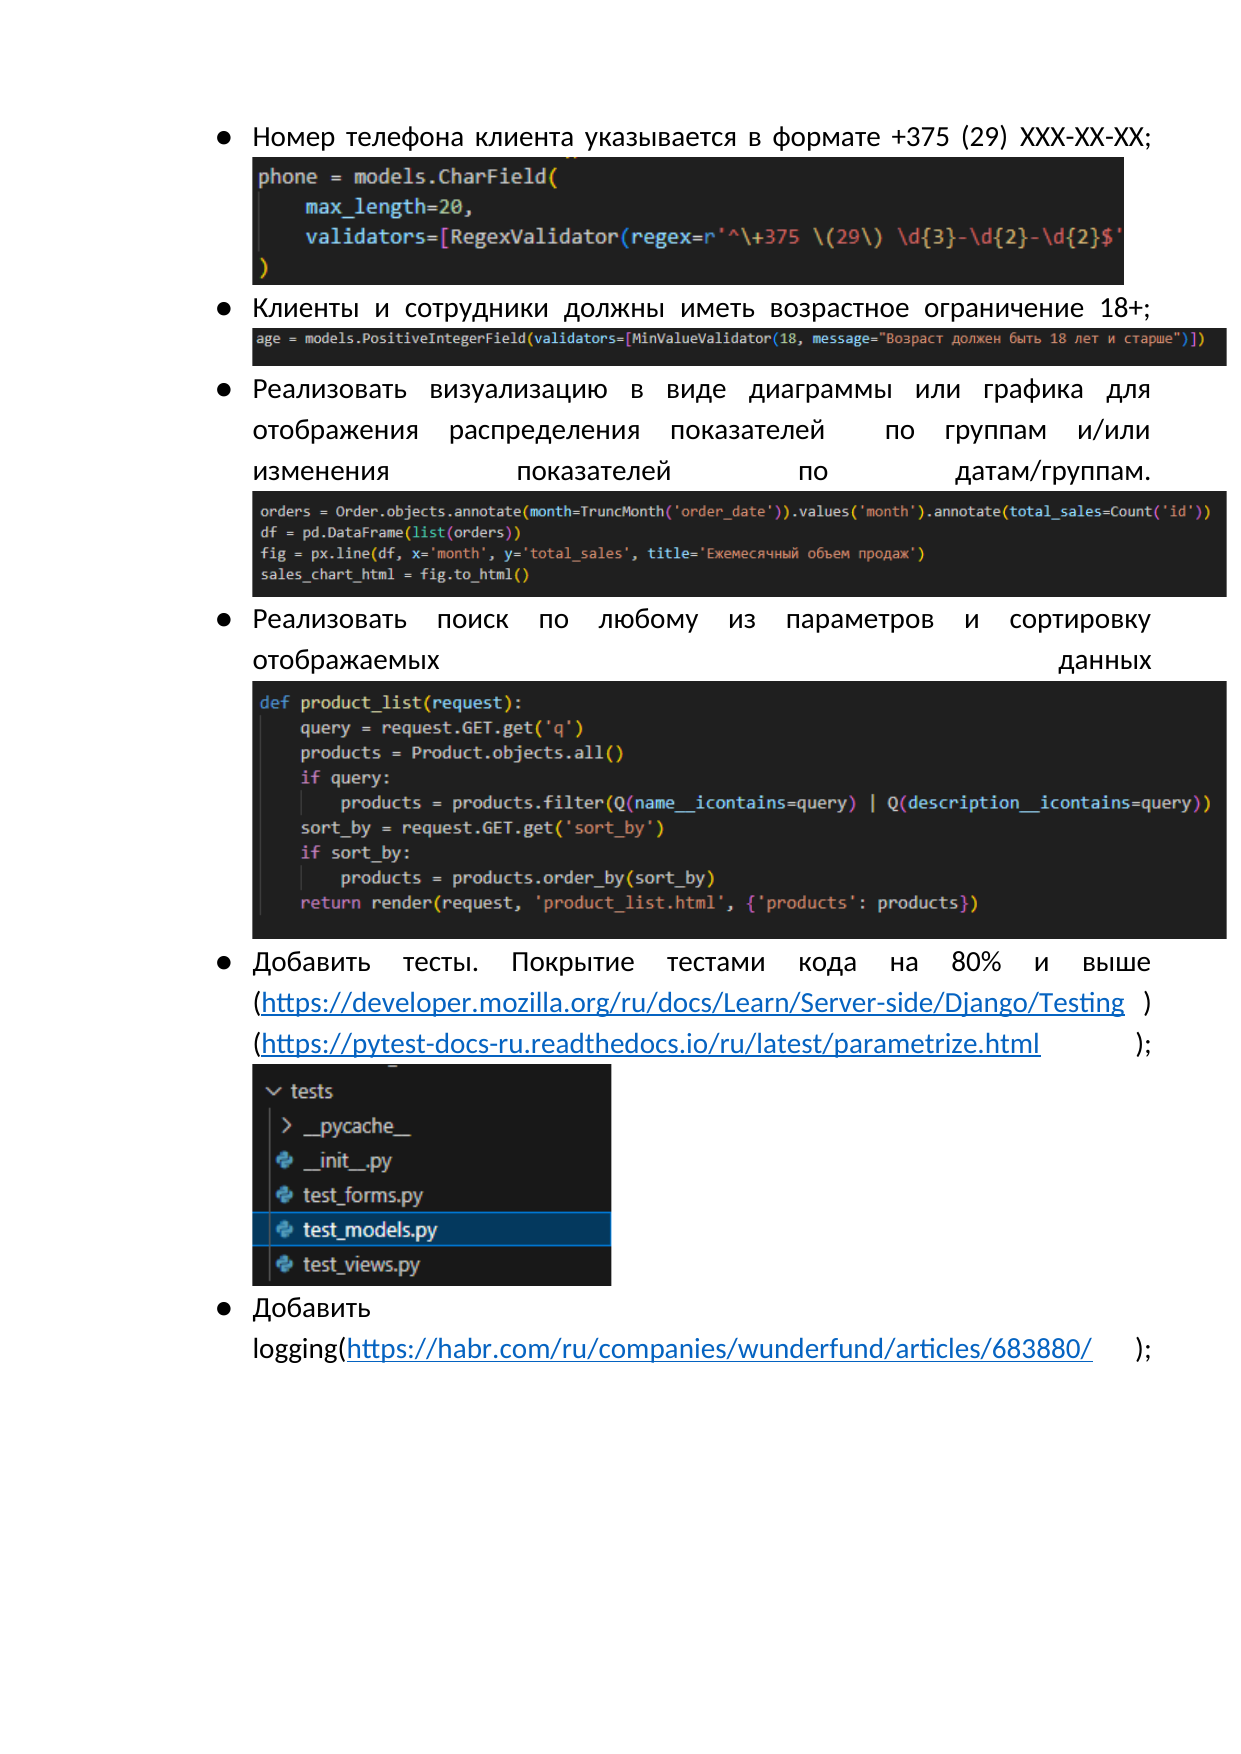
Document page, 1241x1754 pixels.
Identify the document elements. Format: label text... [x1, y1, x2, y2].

picture [252, 328, 1227, 366]
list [215, 1289, 1152, 1366]
picture [252, 1064, 612, 1286]
list Добавить тесты. Покрытие тестами кода на 80% и выше (https://developer.mozilla.org/ru/docs/Learn/Server-side/Django/Testing ) (https://pytest-docs-ru.readthedocs.io/ru/latest/parametrize.html ); [215, 943, 1152, 1285]
picture [252, 491, 1227, 597]
picture [252, 681, 1227, 939]
picture [252, 157, 1124, 285]
